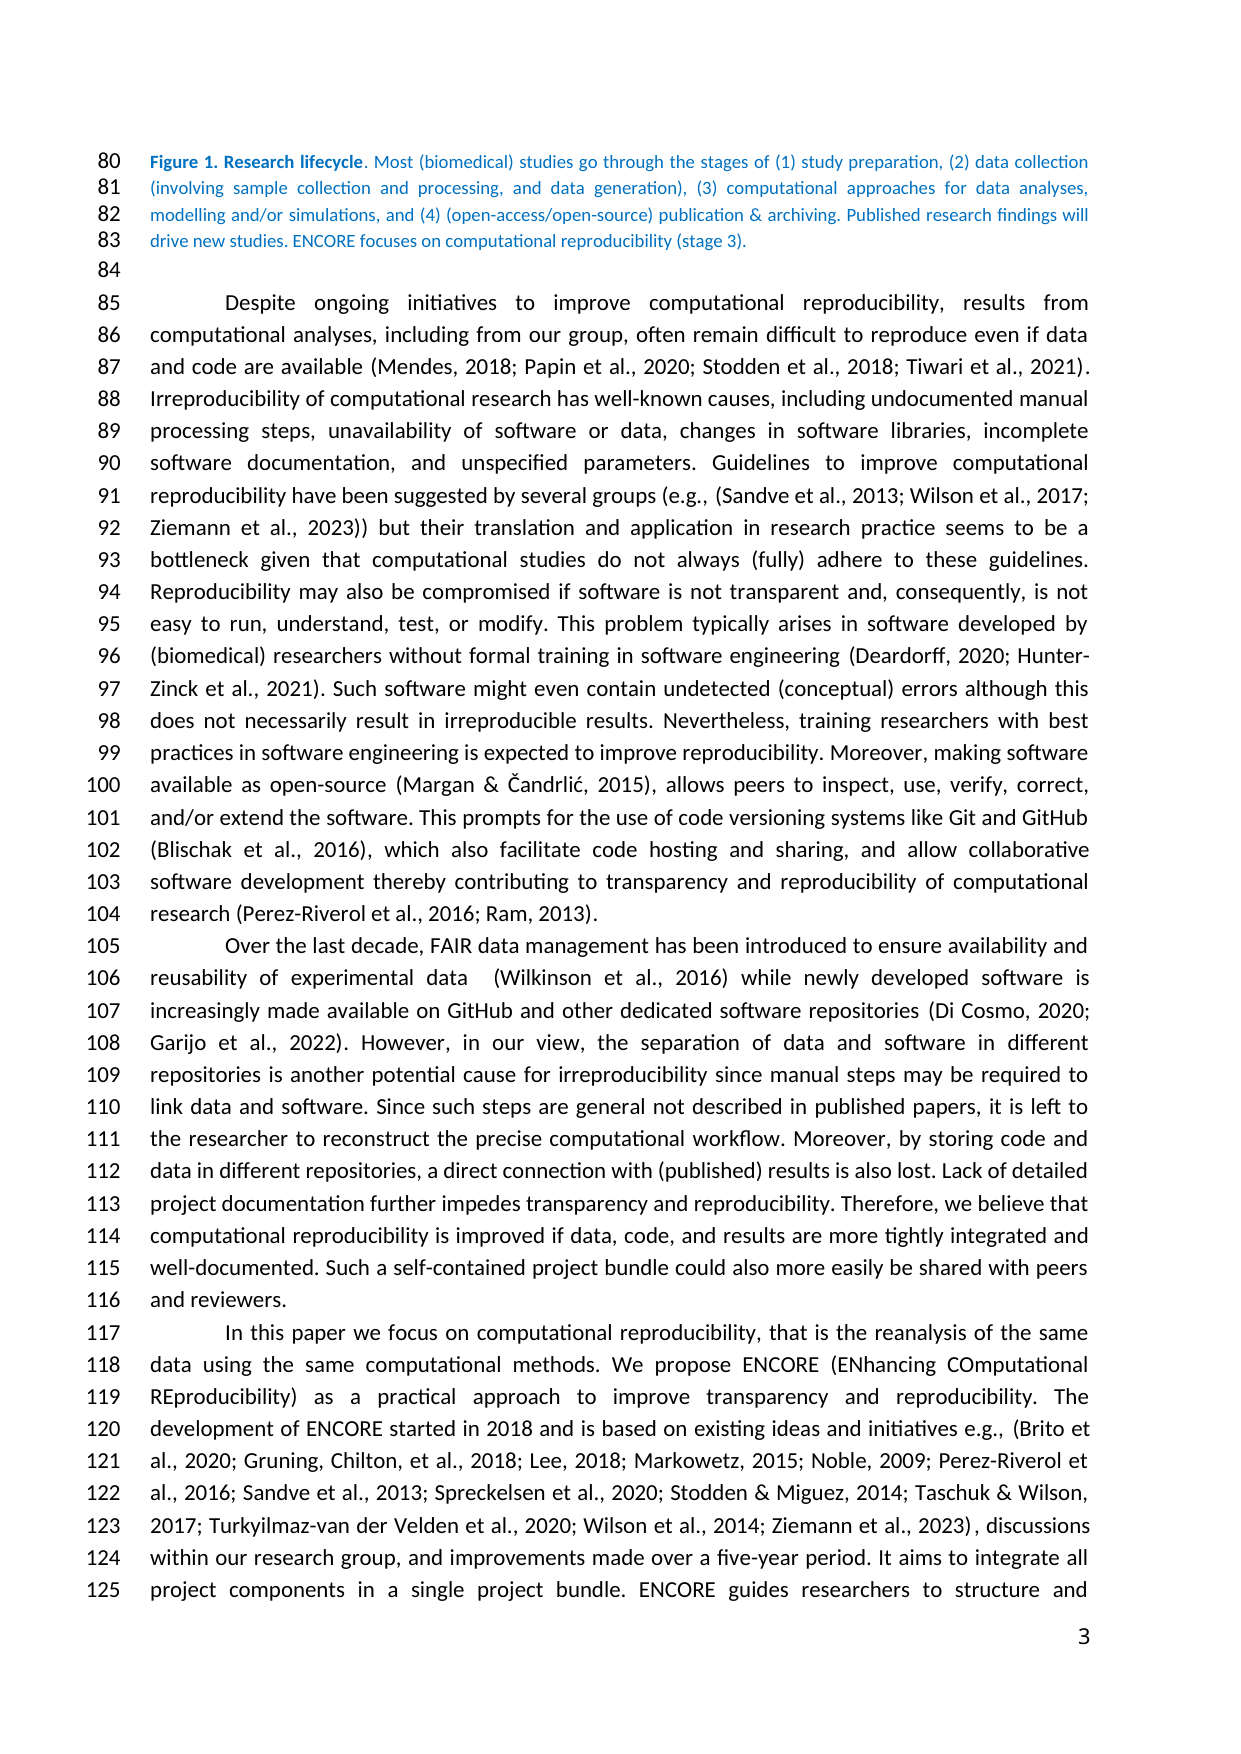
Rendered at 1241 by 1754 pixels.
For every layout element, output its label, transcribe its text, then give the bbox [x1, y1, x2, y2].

text Figure 1. Research lifecycle. Most (biomedical) studies go through the stages of (1) study preparation, (2) data collection (involving sample collection and processing, and data generation), (3) computational approaches for data analyses, modelling and/or simulations, and (4) (open-access/open-source) publication & archiving. Published research findings will drive new studies. ENCORE focuses on computational reproducibility (stage 3). [150, 150, 1090, 252]
text Despite ongoing initiatives to improve computational reproducibility, results from computational analyses, including from our group, often remain difficult to reproduce even if data and code are available (Mendes, 2018; Papin et al., 2020; Stodden et al., 2018; Tiwari et al., 2021). Irreproducibility of computational research has well-known causes, including undocumented manual processing steps, unavailability of software or data, changes in software libraries, incomplete software documentation, and unspecified parameters. Guidelines to improve computational reproducibility have been suggested by several groups (e.g., (Sandve et al., 2013; Wilson et al., 2017; Ziemann et al., 2023)) but their translation and application in research practice seems to be a bottleneck given that computational studies do not always (fully) adhere to these guidelines. Reproducibility may also be compromised if software is not transparent and, consequently, is not easy to run, understand, test, or modify. This problem typically arises in software developed by (biomedical) researchers without formal training in software engineering (Deardorff, 2020; Hunter-Zinck et al., 2021). Such software might even contain undetected (conceptual) errors although this does not necessarily result in irreproducible results. Nevertheless, training researchers with best practices in software engineering is expected to improve reproducibility. Moreover, making software available as open-source (Margan & Čandrlić, 2015), allows peers to inspect, use, verify, correct, and/or extend the software. This prompts for the use of code versioning systems like Git and GitHub (Blischak et al., 2016), which also facilitate code hosting and sharing, and allow collaborative software development thereby contributing to transparency and reproducibility of computational research (Perez-Riverol et al., 2016; Ram, 2013). [150, 288, 1090, 927]
text Over the last decade, FAIR data management has been introduced to ensure availability and reusability of experimental data (Wilkinson et al., 2016) while newly developed software is increasingly made available on GitHub and other dedicated software repositories (Di Cosmo, 2020; Garijo et al., 2022). However, in our view, the separation of data and software in different repositories is another potential cause for irreproducibility since manual steps may be required to link data and software. Since such steps are general not described in published papers, it is left to the researcher to reconstruct the precise computational workflow. Moreover, by storing code and data in different repositories, a direct connection with (published) results is also lost. Lack of detailed project documentation further impedes transparency and reproducibility. Therefore, we believe that computational reproducibility is improved if data, code, and results are more tightly integrated and well-documented. Such a self-contained project bundle could also more easily be shared with peers and reviewers. [150, 931, 1090, 1313]
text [150, 1318, 1090, 1603]
